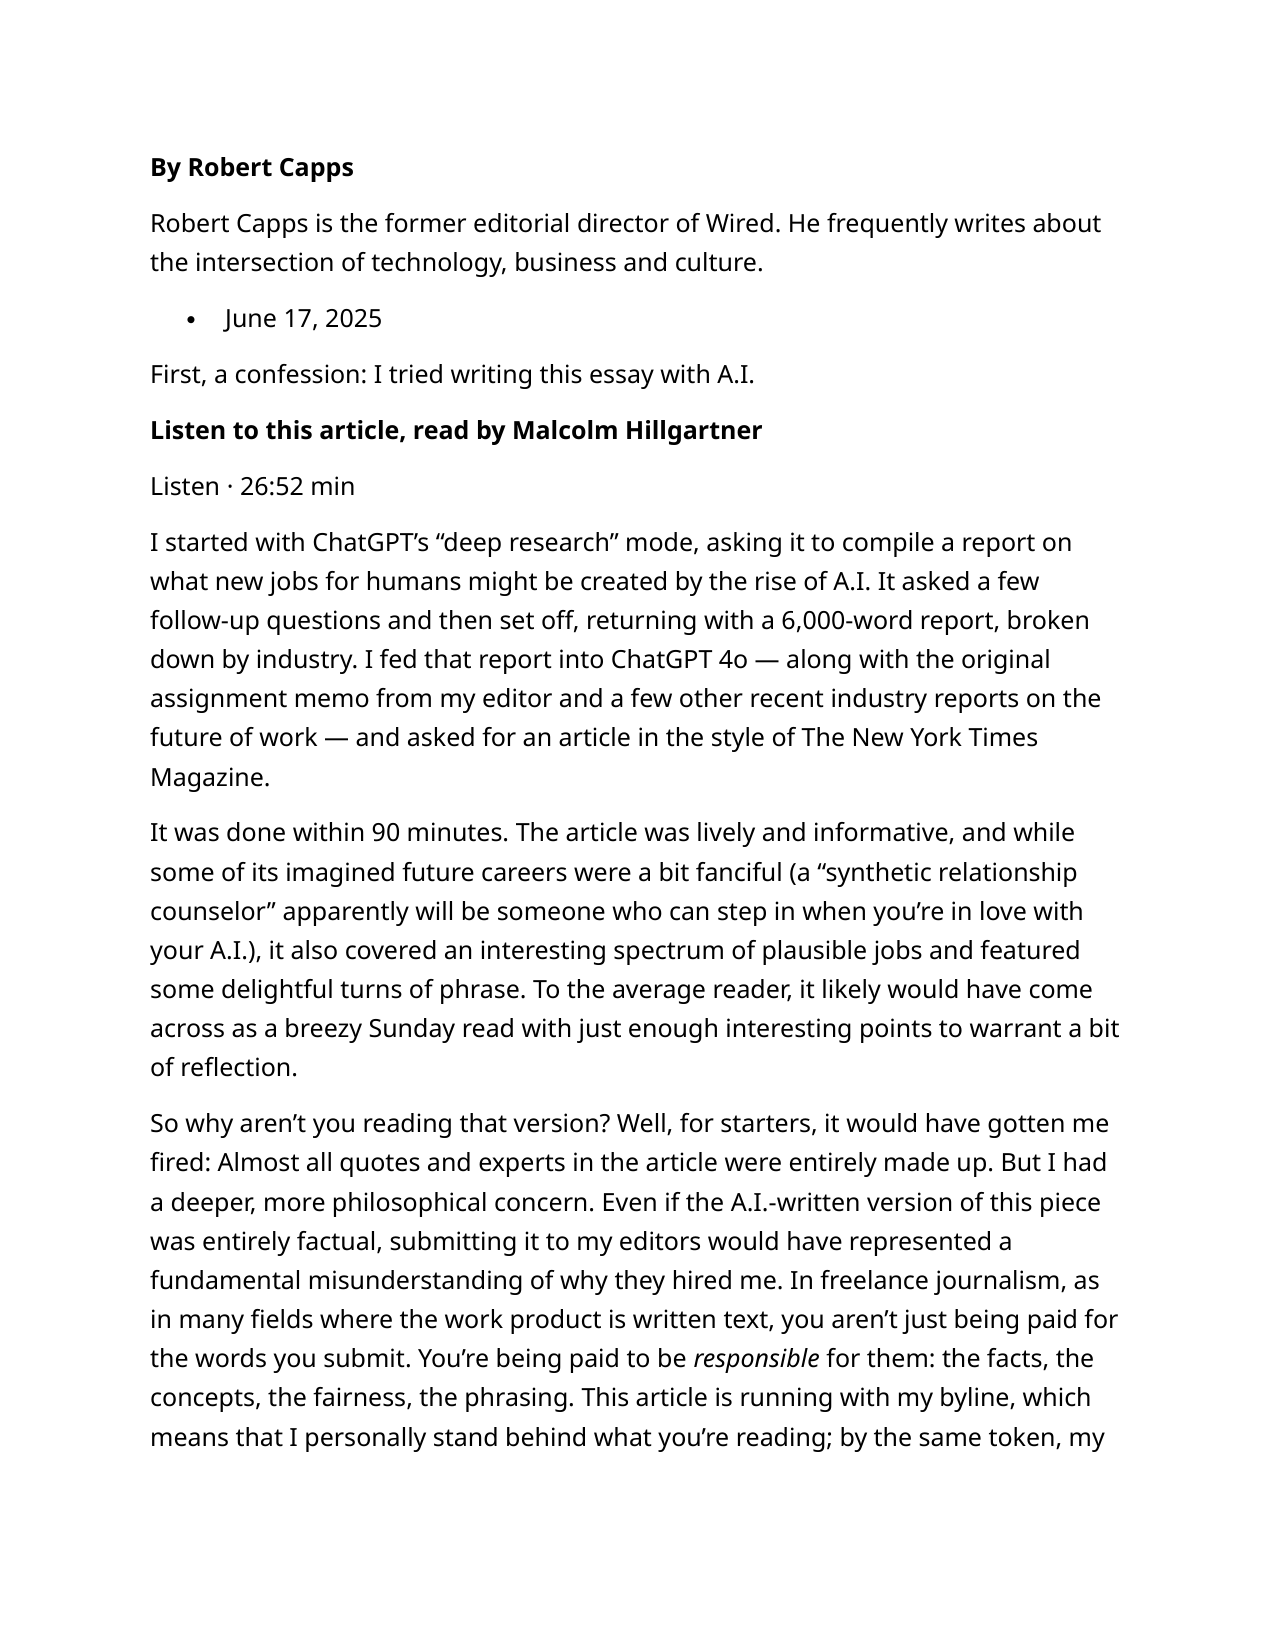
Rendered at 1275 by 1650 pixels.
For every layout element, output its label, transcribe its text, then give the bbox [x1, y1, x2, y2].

text First, a confession: I tried writing this essay with A.I. [150, 357, 1125, 391]
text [150, 1106, 1125, 1453]
text Listen · 26:52 min [150, 468, 1125, 502]
text I started with ChatGPT’s “deep research” mode, asking it to compile a report on what new jobs for humans might be created by the rise of A.I. It asked a few follow-up questions and then set off, returning with a 6,000-word report, broken down by industry. I fed that report into ChatGPT 4o — along with the original assignment memo from my editor and a few other recent industry reports on the future of work — and asked for an article in the style of The New York Times Magazine. [150, 524, 1125, 793]
text It was done within 90 minutes. The article was lively and informative, and while some of its imagined future careers were a bit fanciful (a “synthetic relationship counselor” apparently will be someone who can step in when you’re in love with your A.I.), it also covered an interesting spectrum of plausible jobs and featured some delightful turns of phrase. To the average reader, it likely would have come across as a breezy Sunday read with just enough interesting points to warrant a bit of reflection. [150, 815, 1125, 1084]
text Listen to this article, read by Malcolm Hillgartner [150, 412, 1125, 447]
list June 17, 2025 [187, 301, 1125, 335]
text Robert Capps is the former editorial director of Wired. He frequently writes about the intersection of technology, business and culture. [150, 206, 1125, 279]
text By Robert Capps [150, 150, 1125, 184]
